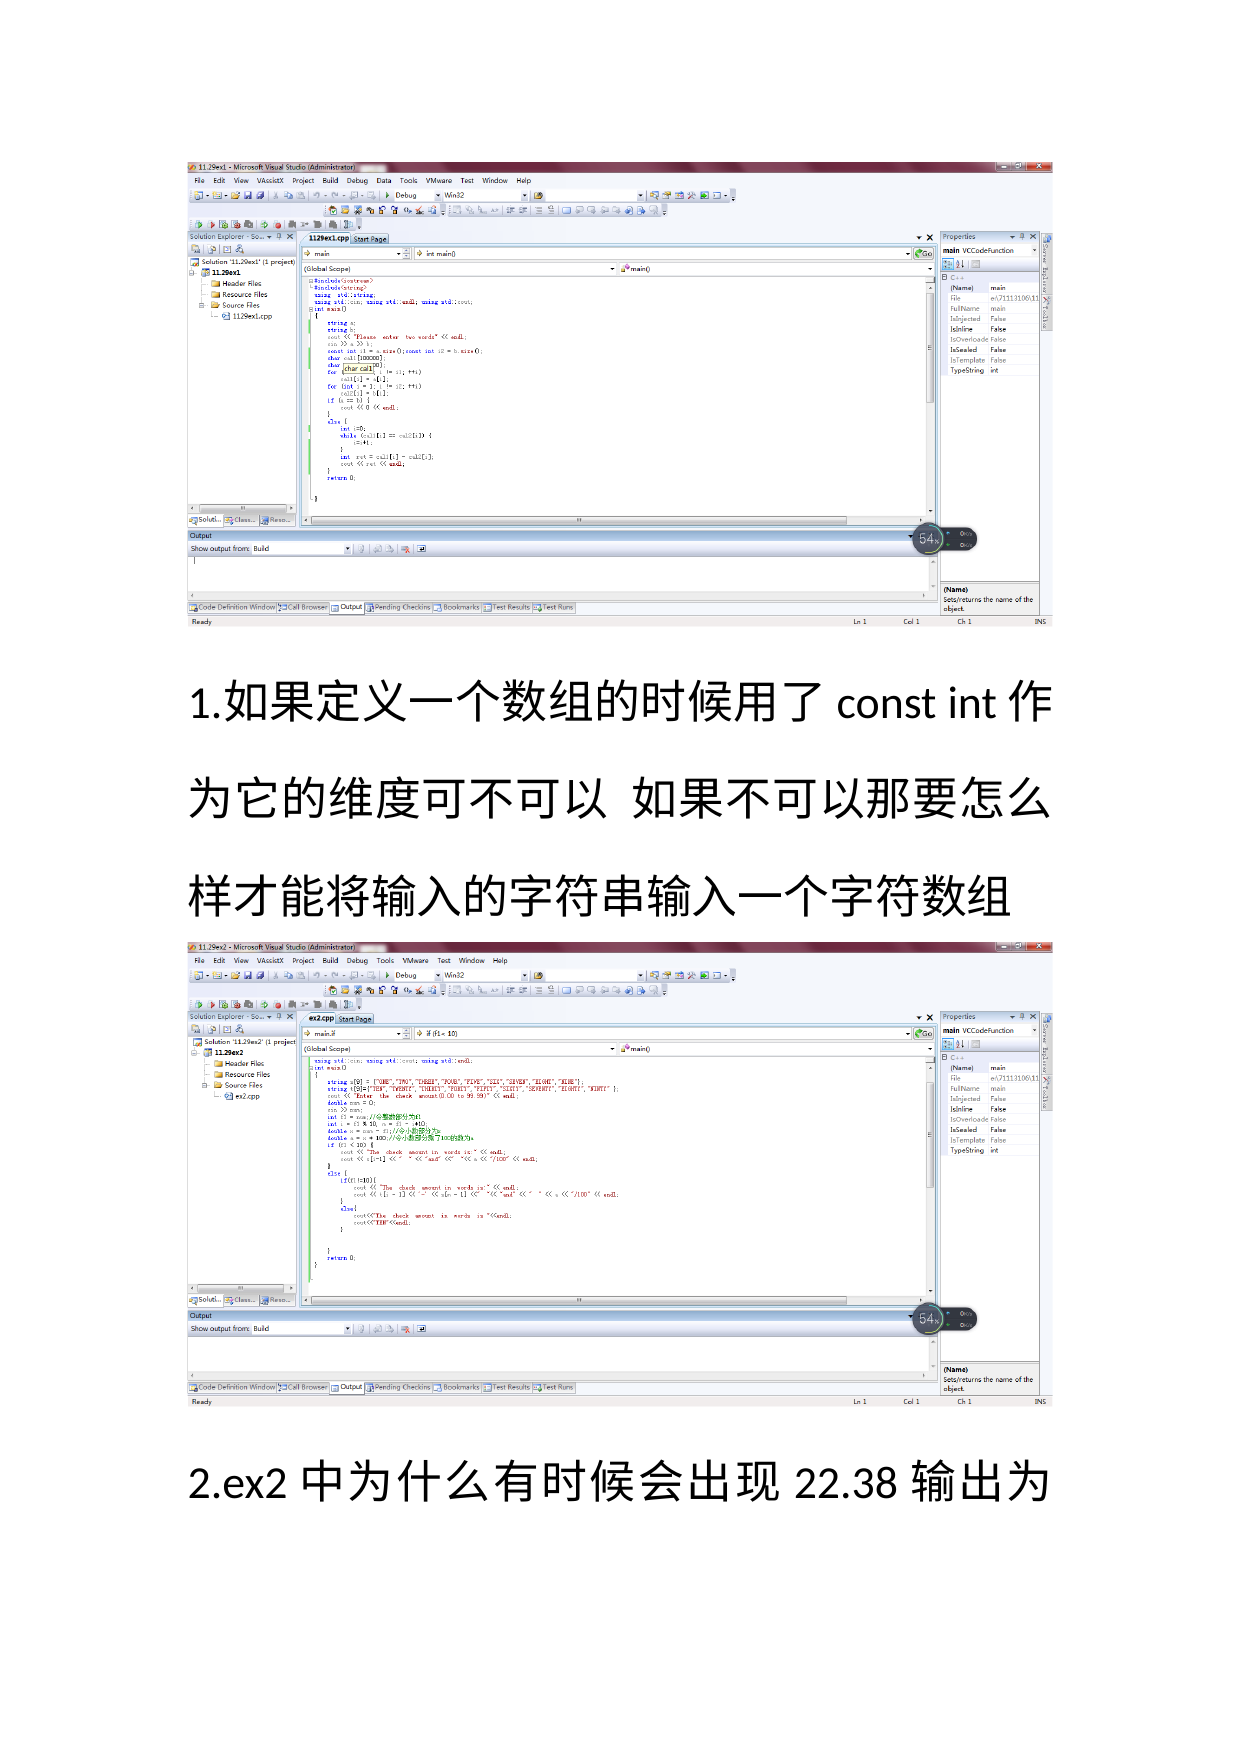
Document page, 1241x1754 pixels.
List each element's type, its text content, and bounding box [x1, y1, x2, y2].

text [187, 1429, 1053, 1527]
text 1.如果定义一个数组的时候用了const int作为它的维度可不可以 如果不可以那要怎么样才能将输入的字符串输入一个字符数组 [187, 627, 1053, 942]
picture [187, 162, 1053, 627]
picture [187, 942, 1053, 1407]
